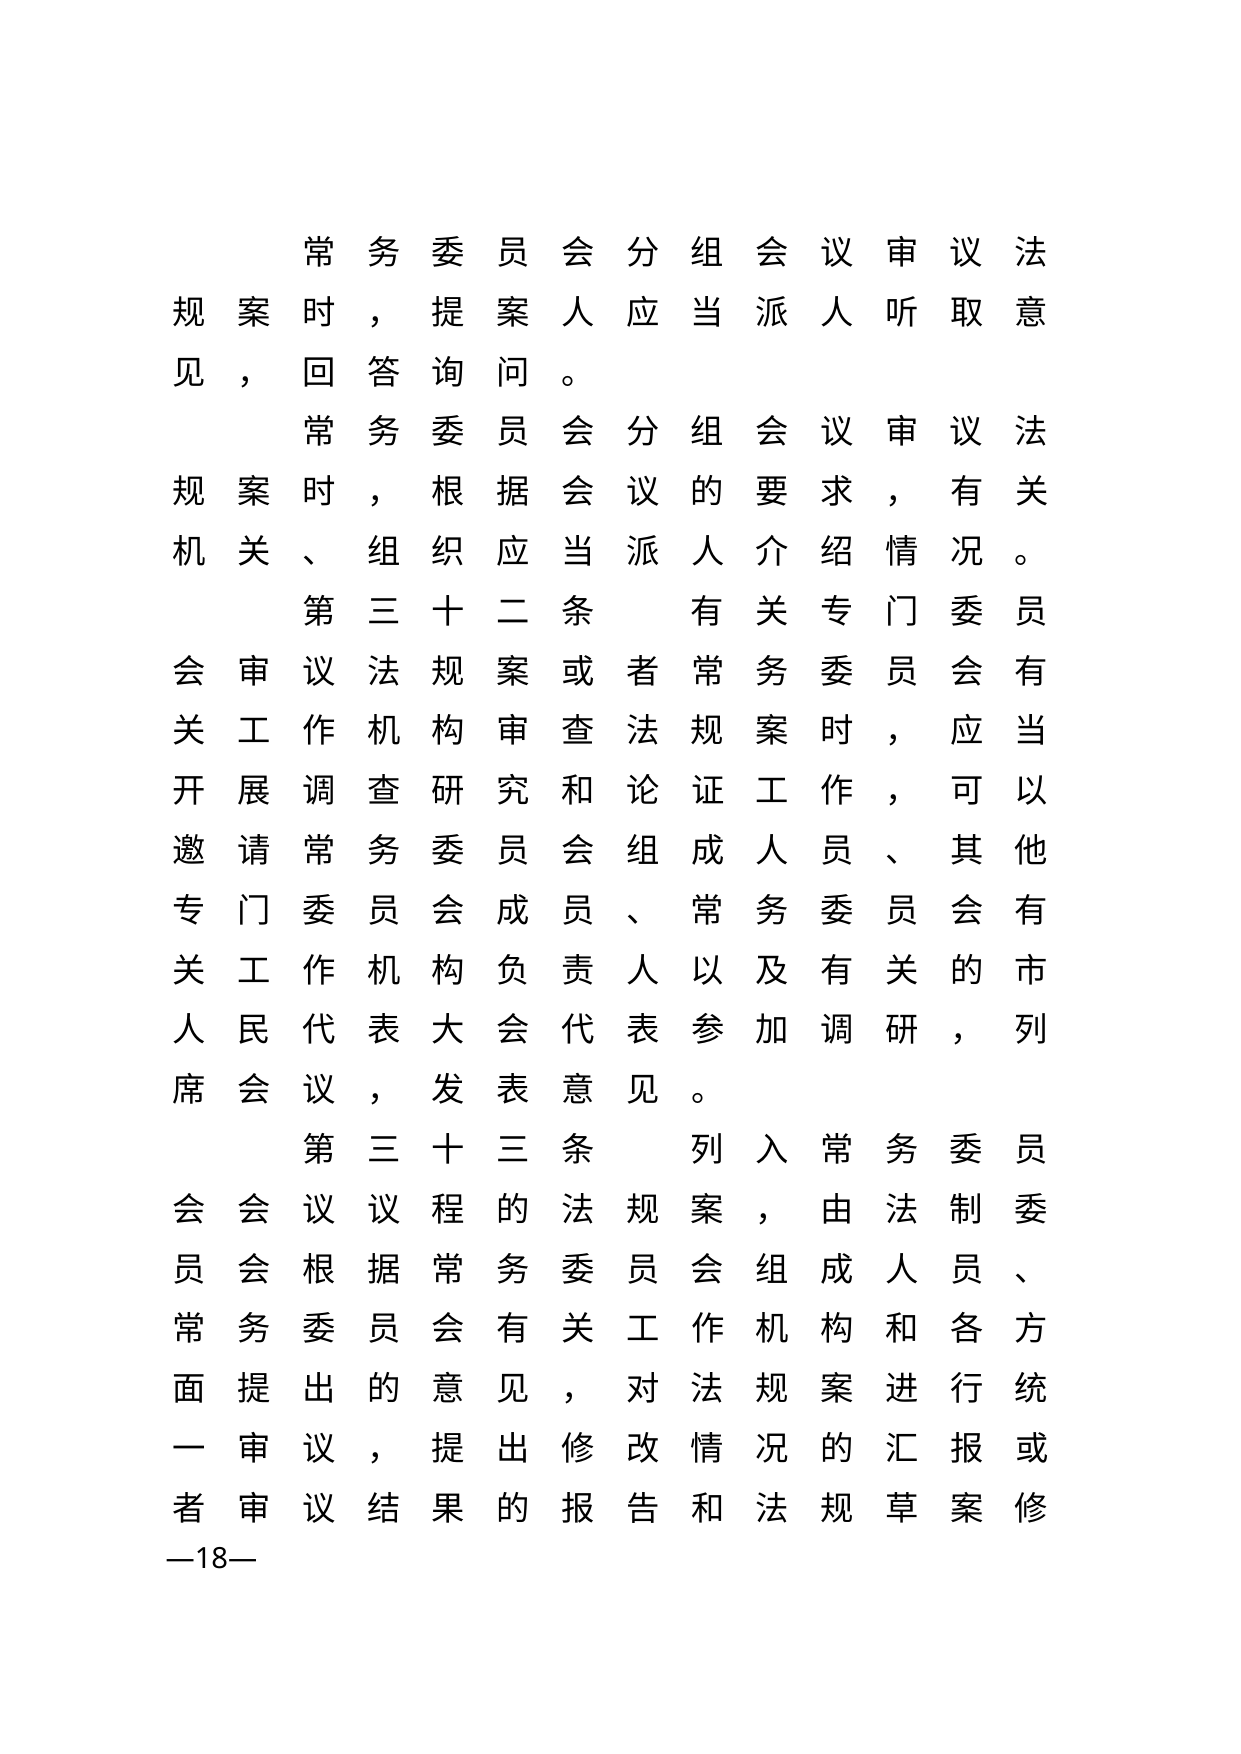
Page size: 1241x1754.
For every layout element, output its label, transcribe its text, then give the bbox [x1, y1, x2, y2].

text 常务委员会分组会议审议法规案时，根据会议的要求，有关机关、组织应当派人介绍情况。 [172, 399, 1079, 579]
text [172, 1117, 1079, 1536]
text 常务委员会分组会议审议法规案时，提案人应当派人听取意见，回答询问。 [172, 220, 1079, 399]
text 第三十二条 有关专门委员会审议法规案或者常务委员会有关工作机构审查法规案时，应当开展调查研究和论证工作，可以邀请常务委员会组成人员、其他专门委员会成员、常务委员会有关工作机构负责人以及有关的市人民代表大会代表参加调研，列席会议，发表意见。 [172, 579, 1079, 1117]
